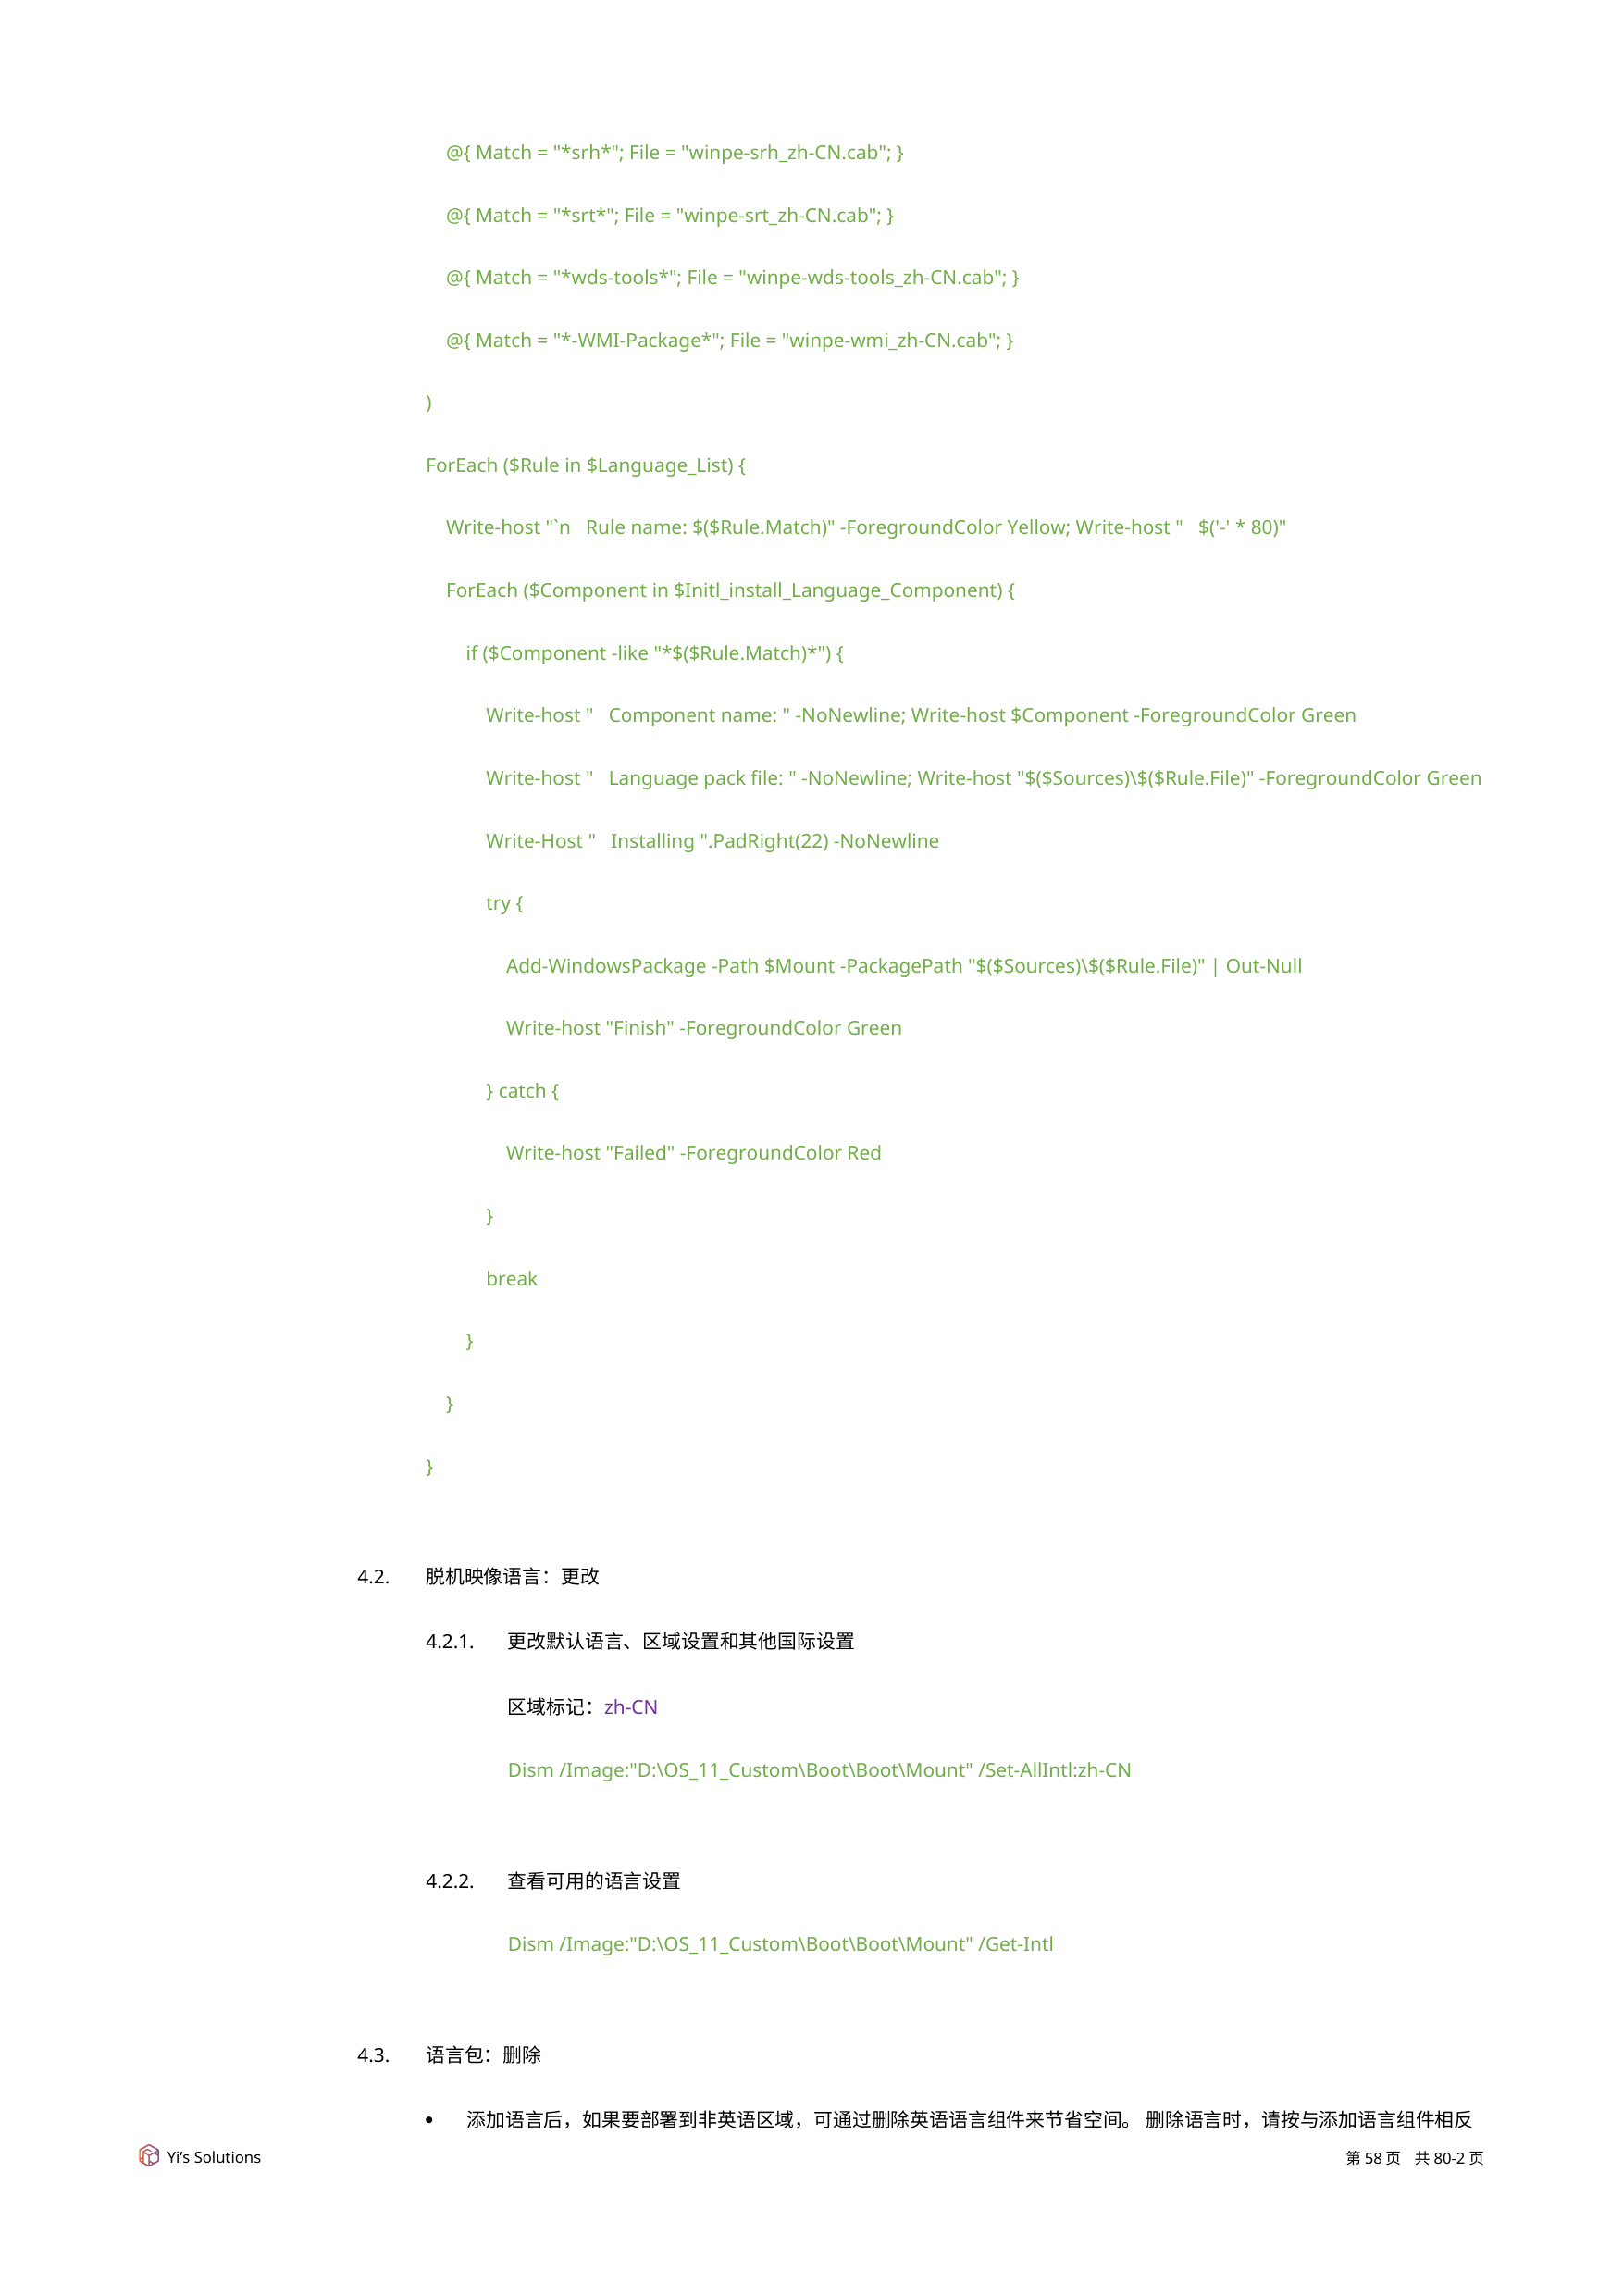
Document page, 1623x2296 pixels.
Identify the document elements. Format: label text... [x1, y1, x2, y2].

text Write-host " Component name: " -NoNewline; Write-host $Component -ForegroundColor Green [426, 701, 1484, 728]
text ) [426, 389, 1484, 416]
text } catch { [426, 1077, 1484, 1103]
picture [139, 2144, 159, 2166]
text try { [426, 889, 1484, 916]
text Write-host "Failed" -ForegroundColor Red [426, 1140, 1484, 1166]
text @{ Match = "*-WMI-Package*"; File = "winpe-wmi_zh-CN.cab"; } [426, 327, 1484, 353]
text Write-host " Language pack file: " -NoNewline; Write-host "$($Sources)\$($Rule.File)" -ForegroundColor Green [426, 764, 1484, 790]
text } [426, 1453, 1484, 1479]
text @{ Match = "*srt*"; File = "winpe-srt_zh-CN.cab"; } [426, 202, 1484, 228]
subtitle 脱机映像语言：更改 [357, 1561, 1484, 1590]
list 添加语言后，如果要部署到非英语区域，可通过删除英语语言组件来节省空间。 删除语言时，请按与添加语言组件相反的顺序卸载语言组件。 [426, 2104, 1484, 2133]
text Write-host "Finish" -ForegroundColor Green [426, 1014, 1484, 1041]
text } [426, 1390, 1484, 1417]
text Write-Host " Installing ".PadRight(22) -NoNewline [426, 827, 1484, 853]
text break [426, 1265, 1484, 1291]
text } [426, 1202, 1484, 1229]
text } [426, 1327, 1484, 1354]
text ForEach ($Component in $Initl_install_Language_Component) { [426, 577, 1484, 603]
text 区域标记：zh-CN [508, 1692, 1484, 1719]
text Add-WindowsPackage -Path $Mount -PackagePath "$($Sources)\$($Rule.File)" | Out-Null [426, 952, 1484, 978]
text Dism /Image:"D:\OS_11_Custom\Boot\Boot\Mount" /Get-Intl [508, 1931, 1484, 1957]
text ForEach ($Rule in $Language_List) { [426, 452, 1484, 478]
text if ($Component -like "*$($Rule.Match)*") { [426, 639, 1484, 665]
text Dism /Image:"D:\OS_11_Custom\Boot\Boot\Mount" /Set-AllIntl:zh-CN [508, 1756, 1484, 1783]
text Write-host "`n Rule name: $($Rule.Match)" -ForegroundColor Yellow; Write-host " $('-' * 80)" [426, 515, 1484, 540]
subtitle 语言包：删除 [357, 2040, 1484, 2067]
subtitle 查看可用的语言设置 [426, 1866, 1484, 1893]
text @{ Match = "*wds-tools*"; File = "winpe-wds-tools_zh-CN.cab"; } [426, 264, 1484, 291]
text @{ Match = "*srh*"; File = "winpe-srh_zh-CN.cab"; } [426, 139, 1484, 165]
subtitle 更改默认语言、区域设置和其他国际设置 [426, 1627, 1484, 1655]
